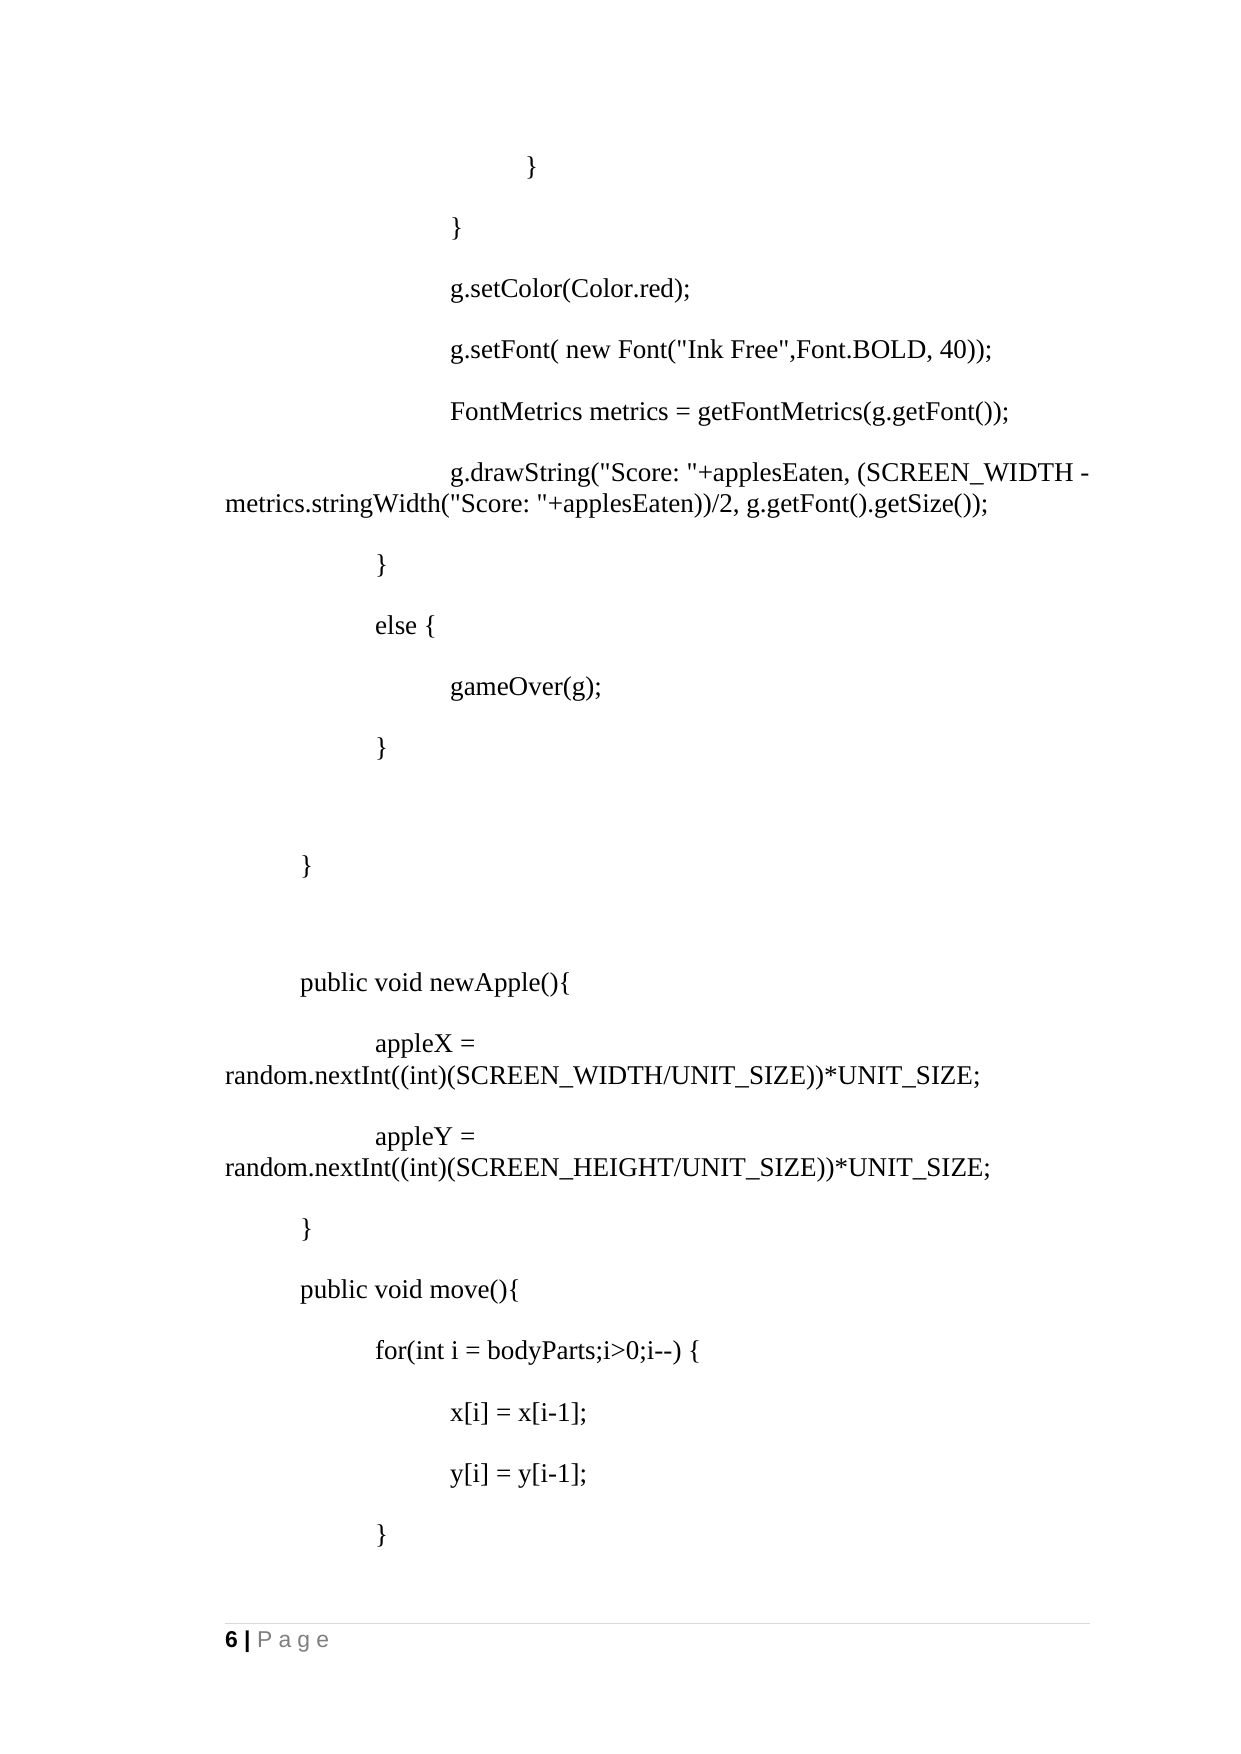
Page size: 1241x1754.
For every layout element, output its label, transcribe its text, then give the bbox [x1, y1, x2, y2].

text else { [225, 609, 1090, 640]
text } [225, 548, 1090, 579]
text } [225, 1518, 1090, 1549]
text y[i] = y[i-1]; [225, 1457, 1090, 1488]
text FontMetrics metrics = getFontMetrics(g.getFont()); [225, 394, 1090, 426]
text gameOver(g); [225, 670, 1090, 701]
text } [225, 849, 1090, 880]
text g.drawString("Score: "+applesEaten, (SCREEN_WIDTH - metrics.stringWidth("Score: "+applesEaten))/2, g.getFont().getSize()); [225, 456, 1090, 518]
text x[i] = x[i-1]; [225, 1396, 1090, 1427]
text } [225, 1212, 1090, 1243]
text for(int i = bodyParts;i>0;i--) { [225, 1334, 1090, 1366]
text g.setColor(Color.red); [225, 272, 1090, 303]
text g.setFont( new Font("Ink Free",Font.BOLD, 40)); [225, 333, 1090, 364]
text } [225, 211, 1090, 242]
text appleX = random.nextInt((int)(SCREEN_WIDTH/UNIT_SIZE))*UNIT_SIZE; [225, 1028, 1090, 1090]
text public void newApple(){ [225, 966, 1090, 998]
text public void move(){ [225, 1273, 1090, 1304]
text } [225, 731, 1090, 763]
text appleY = random.nextInt((int)(SCREEN_HEIGHT/UNIT_SIZE))*UNIT_SIZE; [225, 1120, 1090, 1182]
text } [225, 150, 1090, 181]
